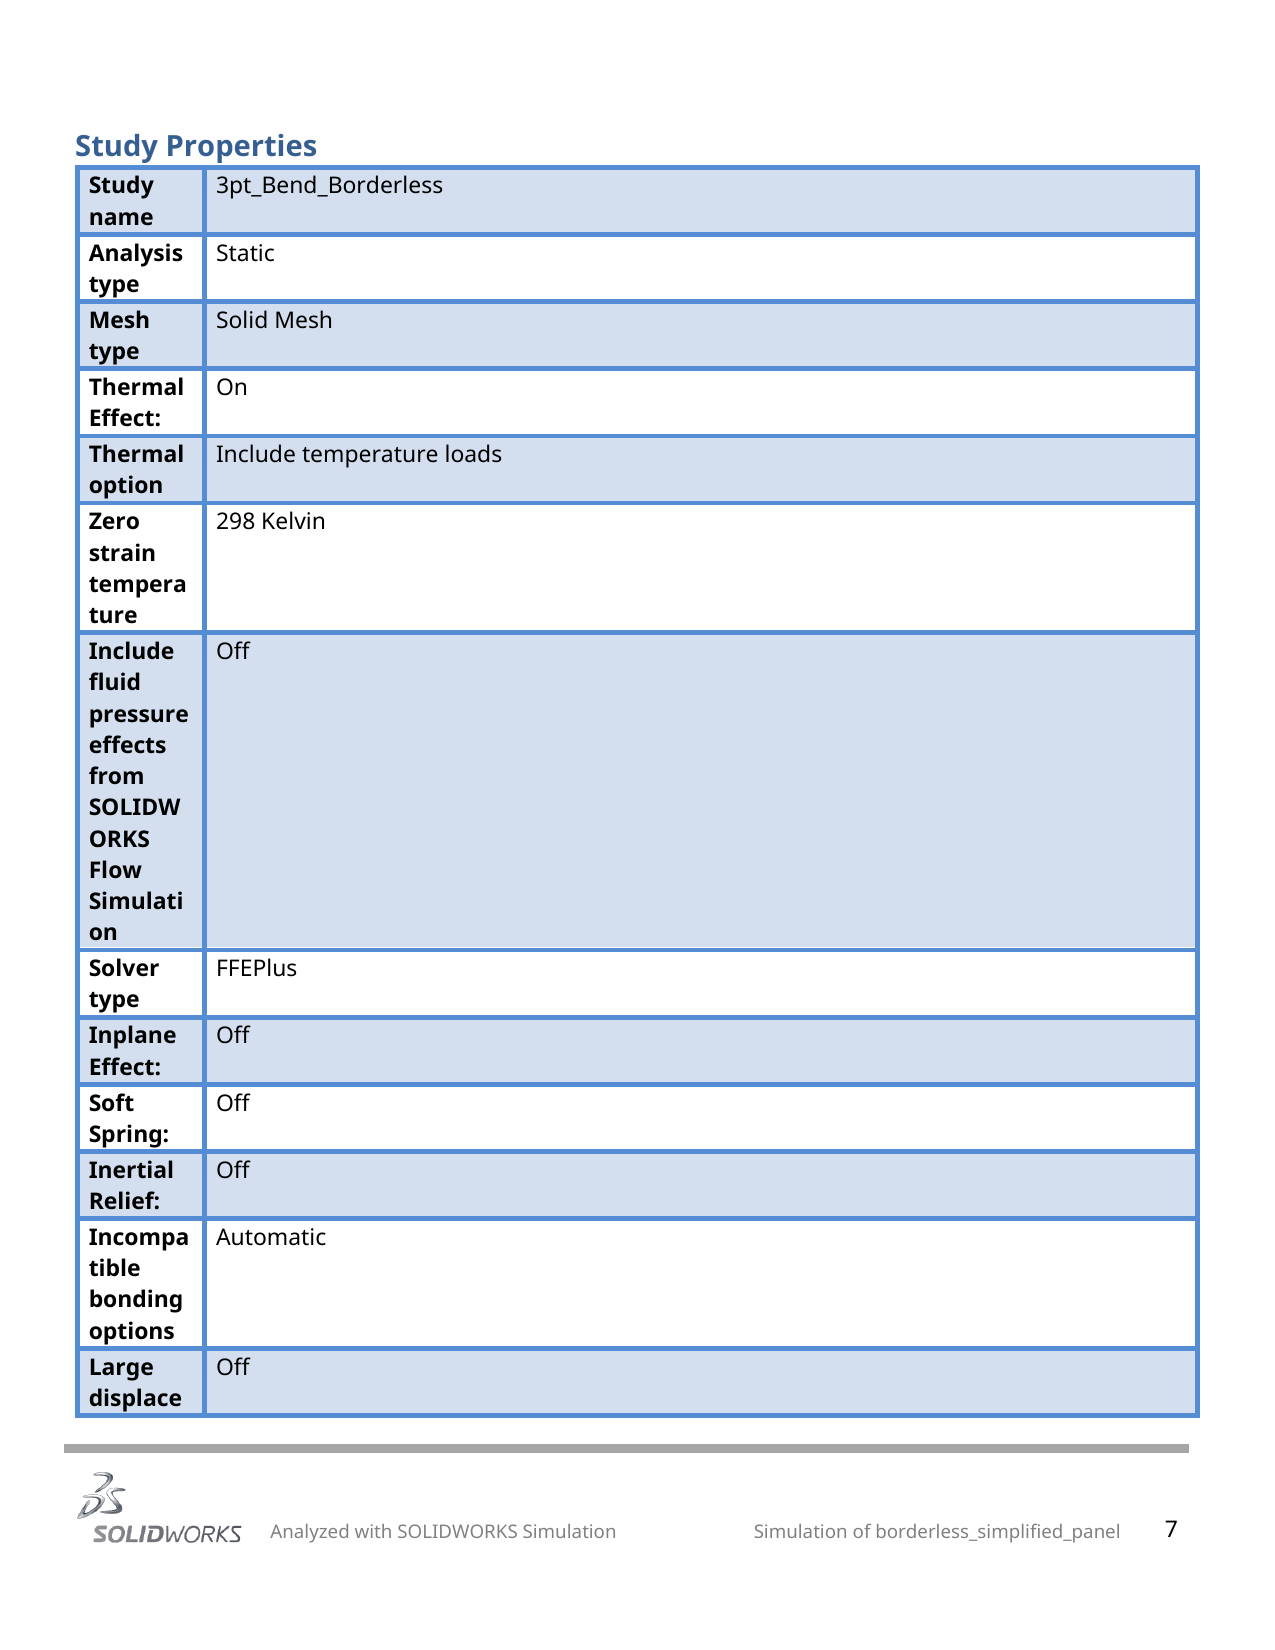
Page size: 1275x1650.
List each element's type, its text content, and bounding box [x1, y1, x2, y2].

picture [75, 1453, 243, 1544]
table_header Study Properties [64, 75, 1211, 1418]
